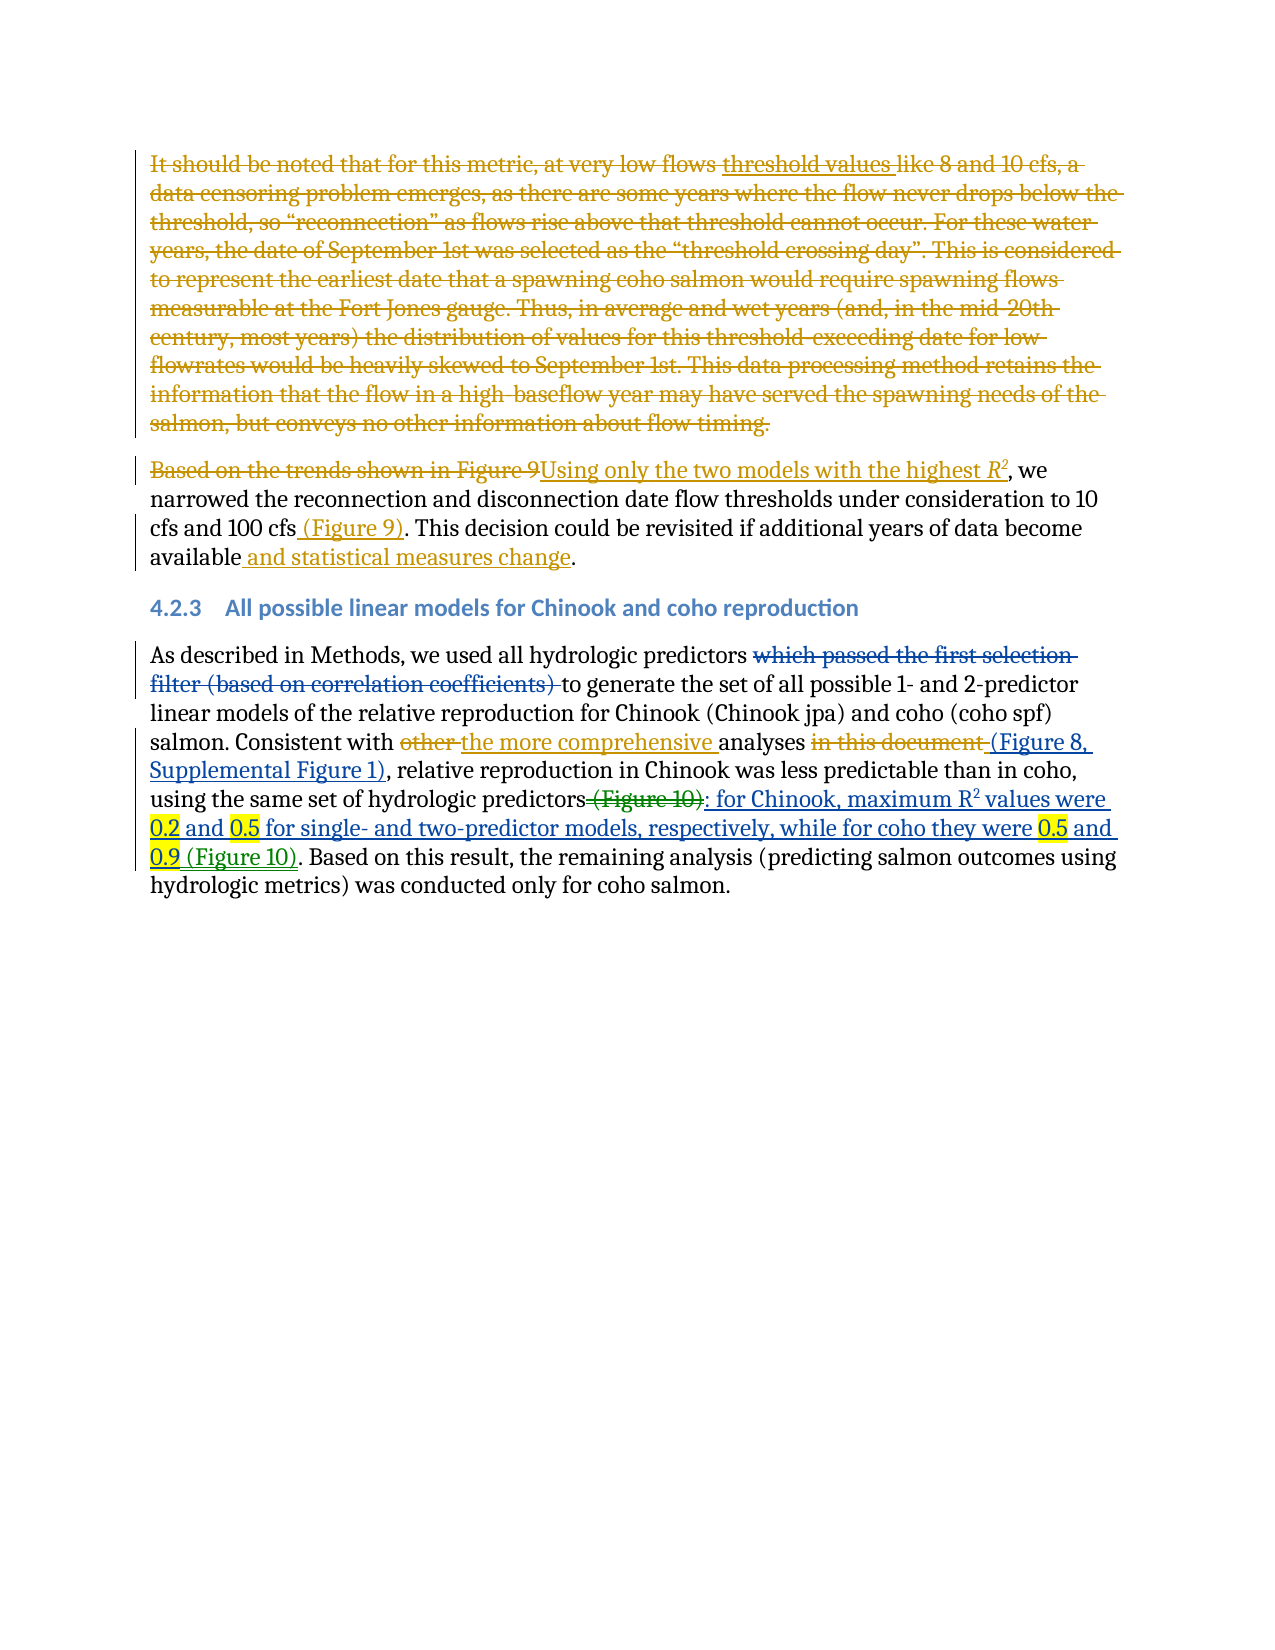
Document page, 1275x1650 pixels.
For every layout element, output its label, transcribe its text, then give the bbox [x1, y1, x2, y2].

text , we narrowed the reconnection and disconnection date flow thresholds under consideration to 10 cfs and 100 cfs. This decision could be revisited if additional years of data become available. [150, 456, 1125, 571]
text As described in Methods, we used all hydrologic predictors to generate the set of all possible 1- and 2-predictor linear models of the relative reproduction for Chinook (Chinook jpa) and coho (coho spf) salmon. Consistent with analyses , relative reproduction in Chinook was less predictable than in coho, using the same set of hydrologic predictors. Based on this result, the remaining analysis (predicting salmon outcomes using hydrologic metrics) was conducted only for coho salmon. [150, 641, 1125, 900]
subtitle 4.2.3 All possible linear models for Chinook and coho reproduction [150, 592, 1125, 623]
